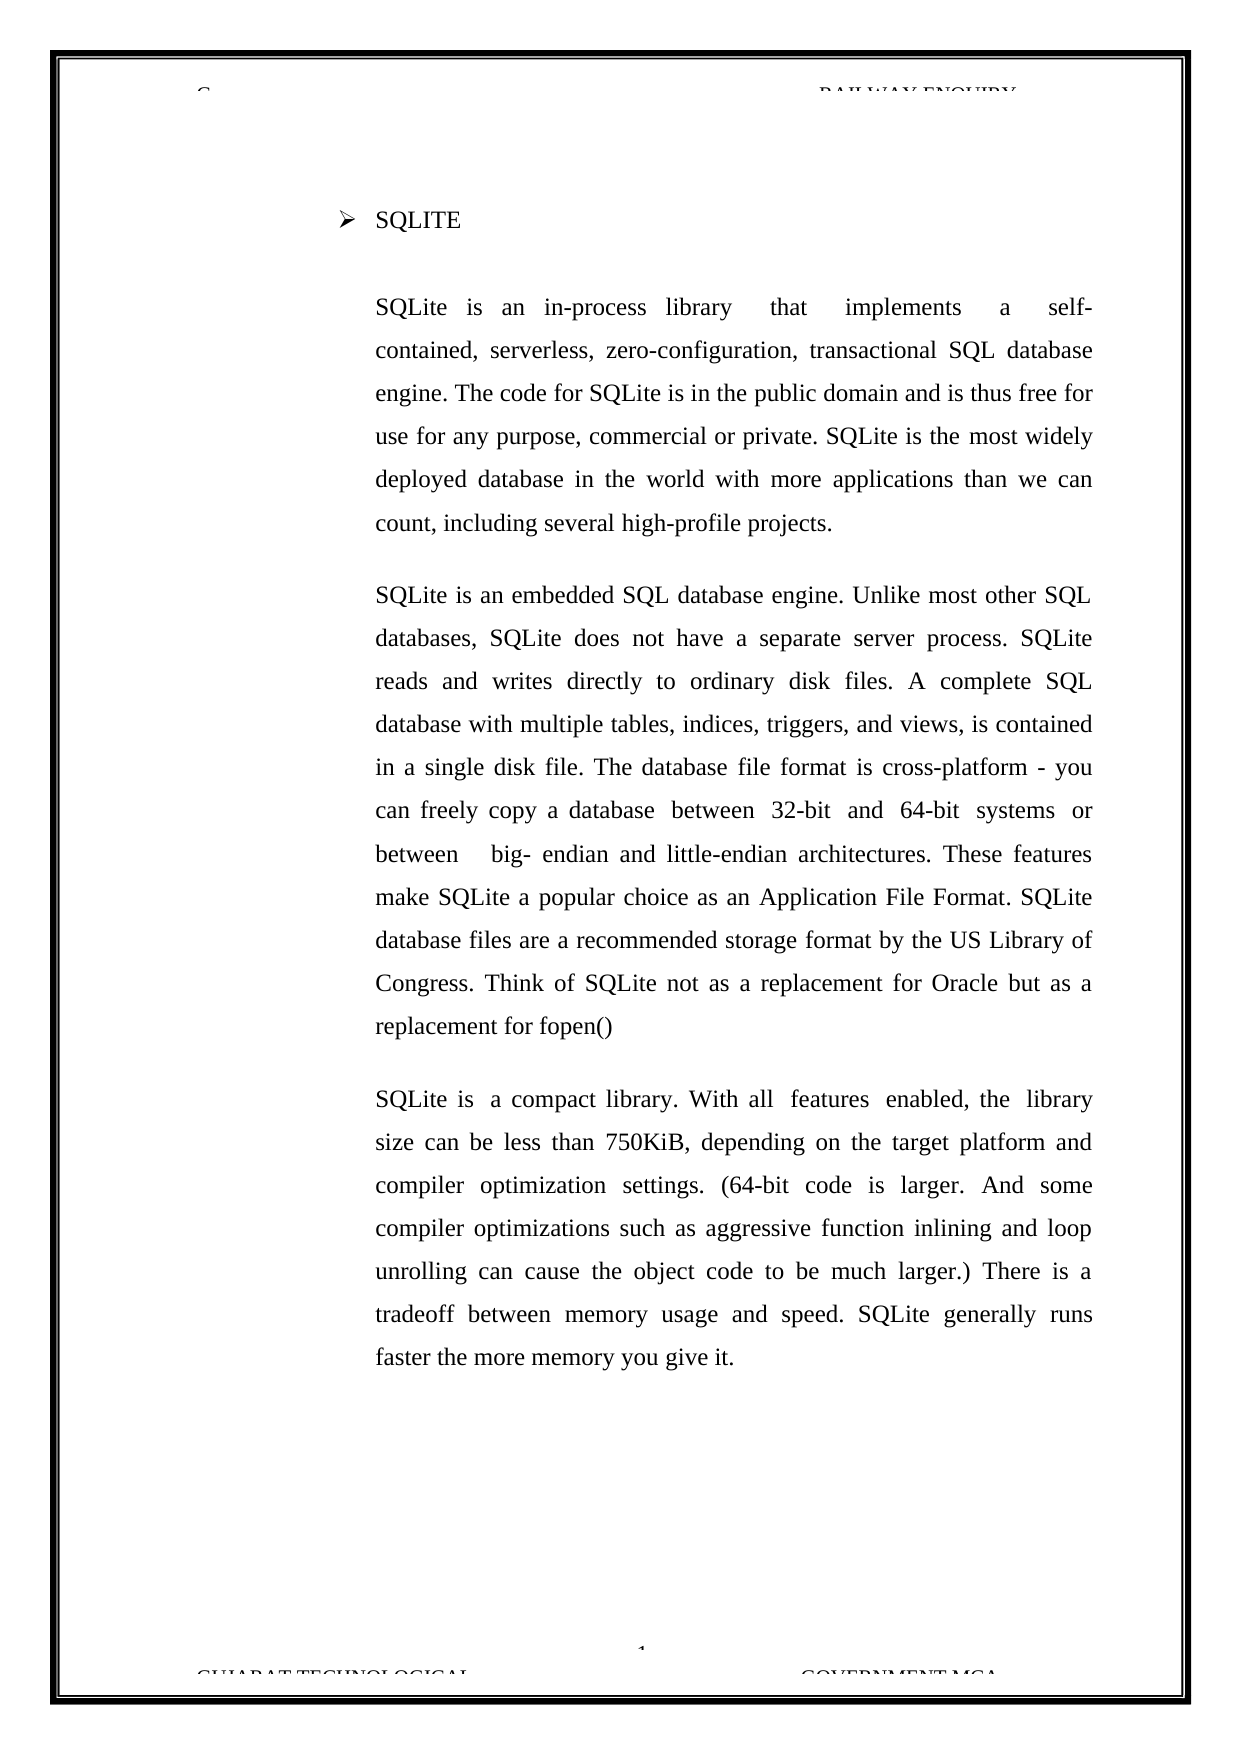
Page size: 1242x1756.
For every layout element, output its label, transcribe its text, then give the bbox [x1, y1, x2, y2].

text SQLite is an in-process library that implements a self- contained, serverless, zero-configuration, transactional SQL database engine. The code for SQLite is in the public domain and is thus free for use for any purpose, commercial or private. SQLite is the most widely deployed database in the world with more applications than we can count, including several high-profile projects. [375, 292, 1093, 536]
text SQLite is a compact library. With all features enabled, the library size can be less than 750KiB, depending on the target platform and compiler optimization settings. (64-bit code is larger. And some compiler optimizations such as aggressive function inlining and loop unrolling can cause the object code to be much larger.) There is a tradeoff between memory usage and speed. SQLite generally runs faster the more memory you give it. [375, 1084, 1093, 1371]
text SQLite is an embedded SQL database engine. Unlike most other SQL databases, SQLite does not have a separate server process. SQLite reads and writes directly to ordinary disk files. A complete SQL database with multiple tables, indices, triggers, and views, is contained in a single disk file. The database file format is cross-platform - you can freely copy a database between 32-bit and 64-bit systems or between big- endian and little-endian architectures. These features make SQLite a popular choice as an Application File Format. SQLite database files are a recommended storage format by the US Library of Congress. Think of SQLite not as a replacement for Oracle but as a replacement for fopen() [375, 580, 1093, 1040]
list SQLITE [337, 205, 1110, 234]
